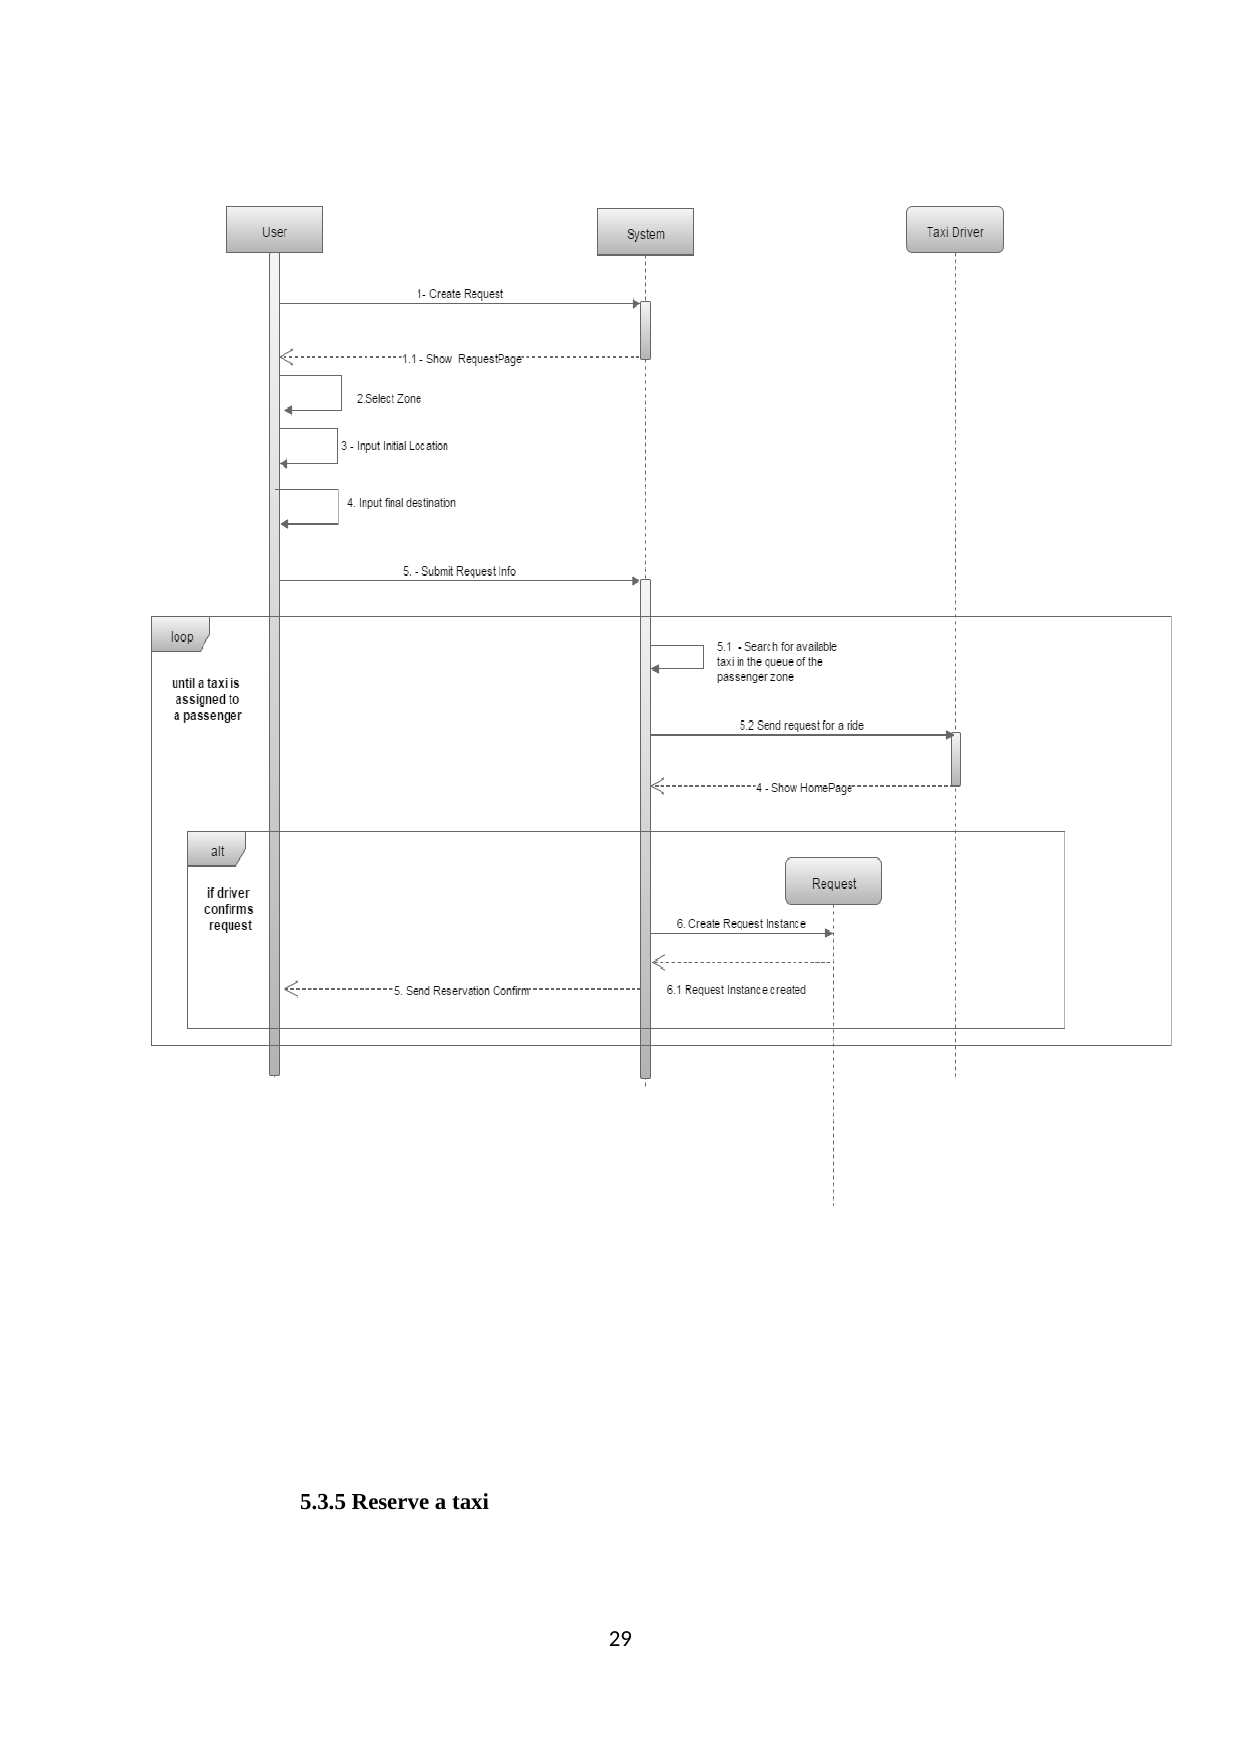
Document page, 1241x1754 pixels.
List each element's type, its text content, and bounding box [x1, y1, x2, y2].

text 5.3.5 Reserve a taxi [150, 1488, 1090, 1514]
